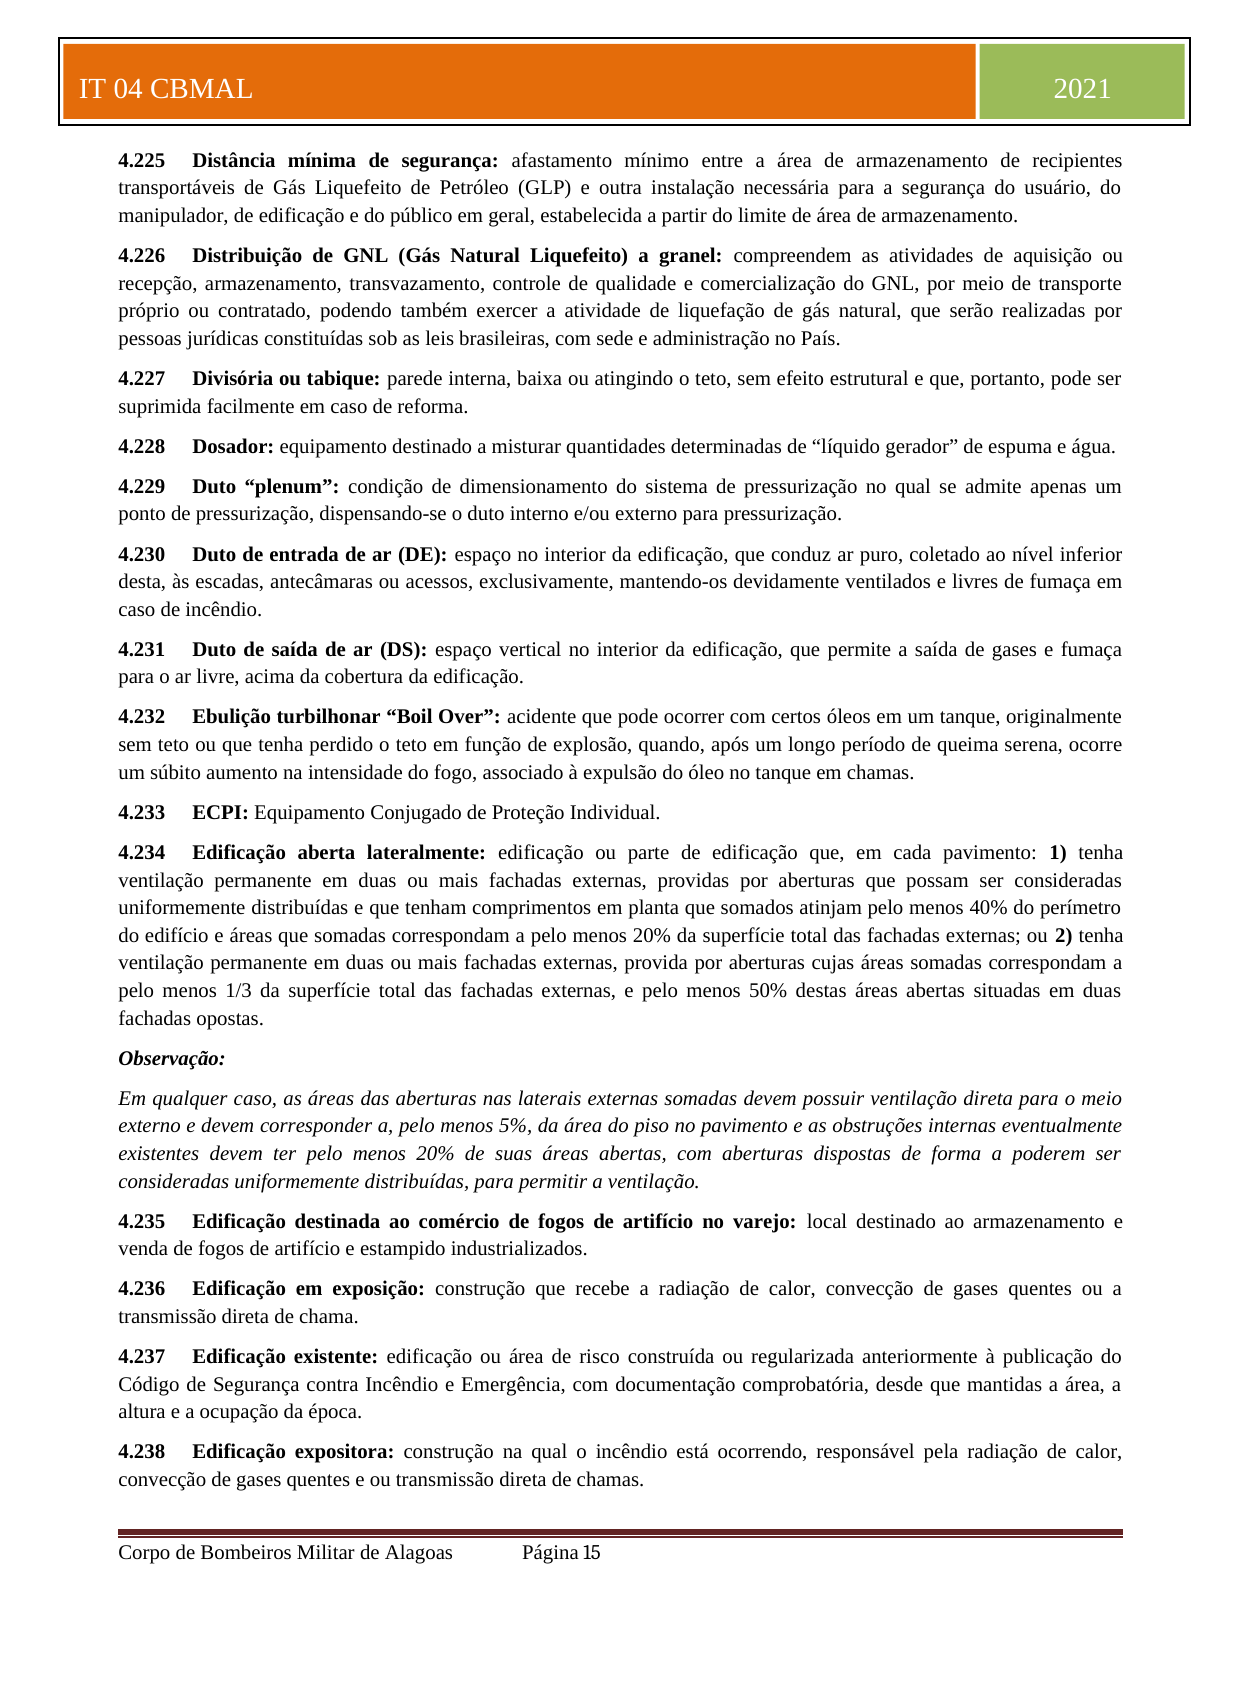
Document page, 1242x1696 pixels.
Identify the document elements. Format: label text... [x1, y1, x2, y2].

text Divisória ou tabique: parede interna, baixa ou atingindo o teto, sem efeito estrutural e que, portanto, pode ser suprimida facilmente em caso de reforma. [118, 366, 1123, 418]
text Duto de saída de ar (DS): espaço vertical no interior da edificação, que permite a saída de gases e fumaça para o ar livre, acima da cobertura da edificação. [118, 637, 1123, 688]
text Edificação destinada ao comércio de fogos de artifício no varejo: local destinado ao armazenamento e venda de fogos de artifício e estampido industrializados. [118, 1209, 1123, 1260]
text Ebulição turbilhonar “Boil Over”: acidente que pode ocorrer com certos óleos em um tanque, originalmente sem teto ou que tenha perdido o teto em função de explosão, quando, após um longo período de queima serena, ocorre um súbito aumento na intensidade do fogo, associado à expulsão do óleo no tanque em chamas. [118, 704, 1123, 784]
text Edificação em exposição: construção que recebe a radiação de calor, convecção de gases quentes ou a transmissão direta de chama. [118, 1276, 1123, 1328]
text Em qualquer caso, as áreas das aberturas nas laterais externas somadas devem possuir ventilação direta para o meio externo e devem corresponder a, pelo menos 5%, da área do piso no pavimento e as obstruções internas eventualmente existentes devem ter pelo menos 20% de suas áreas abertas, com aberturas dispostas de forma a poderem ser consideradas uniformemente distribuídas, para permitir a ventilação. [118, 1086, 1123, 1193]
text Observação: [118, 1046, 1123, 1070]
text Edificação existente: edificação ou área de risco construída ou regularizada anteriormente à publicação do Código de Segurança contra Incêndio e Emergência, com documentação comprobatória, desde que mantidas a área, a altura e a ocupação da época. [118, 1344, 1123, 1423]
text Dosador: equipamento destinado a misturar quantidades determinadas de “líquido gerador” de espuma e água. [118, 434, 1123, 458]
text Duto “plenum”: condição de dimensionamento do sistema de pressurização no qual se admite apenas um ponto de pressurização, dispensando-se o duto interno e/ou externo para pressurização. [118, 474, 1123, 525]
text Distância mínima de segurança: afastamento mínimo entre a área de armazenamento de recipientes transportáveis de Gás Liquefeito de Petróleo (GLP) e outra instalação necessária para a segurança do usuário, do manipulador, de edificação e do público em geral, estabelecida a partir do limite de área de armazenamento. [118, 148, 1123, 227]
text Edificação aberta lateralmente: edificação ou parte de edificação que, em cada pavimento: 1) tenha ventilação permanente em duas ou mais fachadas externas, providas por aberturas que possam ser consideradas uniformemente distribuídas e que tenham comprimentos em planta que somados atinjam pelo menos 40% do perímetro do edifício e áreas que somadas correspondam a pelo menos 20% da superfície total das fachadas externas; ou 2) tenha ventilação permanente em duas ou mais fachadas externas, provida por aberturas cujas áreas somadas correspondam a pelo menos 1/3 da superfície total das fachadas externas, e pelo menos 50% destas áreas abertas situadas em duas fachadas opostas. [118, 840, 1123, 1029]
text Duto de entrada de ar (DE): espaço no interior da edificação, que conduz ar puro, coletado ao nível inferior desta, às escadas, antecâmaras ou acessos, exclusivamente, mantendo-os devidamente ventilados e livres de fumaça em caso de incêndio. [118, 541, 1123, 621]
text Edificação expositora: construção na qual o incêndio está ocorrendo, responsável pela radiação de calor, convecção de gases quentes e ou transmissão direta de chamas. [118, 1439, 1123, 1491]
text ECPI: Equipamento Conjugado de Proteção Individual. [118, 800, 1123, 824]
text Distribuição de GNL (Gás Natural Liquefeito) a granel: compreendem as atividades de aquisição ou recepção, armazenamento, transvazamento, controle de qualidade e comercialização do GNL, por meio de transporte próprio ou contratado, podendo também exercer a atividade de liquefação de gás natural, que serão realizadas por pessoas jurídicas constituídas sob as leis brasileiras, com sede e administração no País. [118, 243, 1123, 350]
